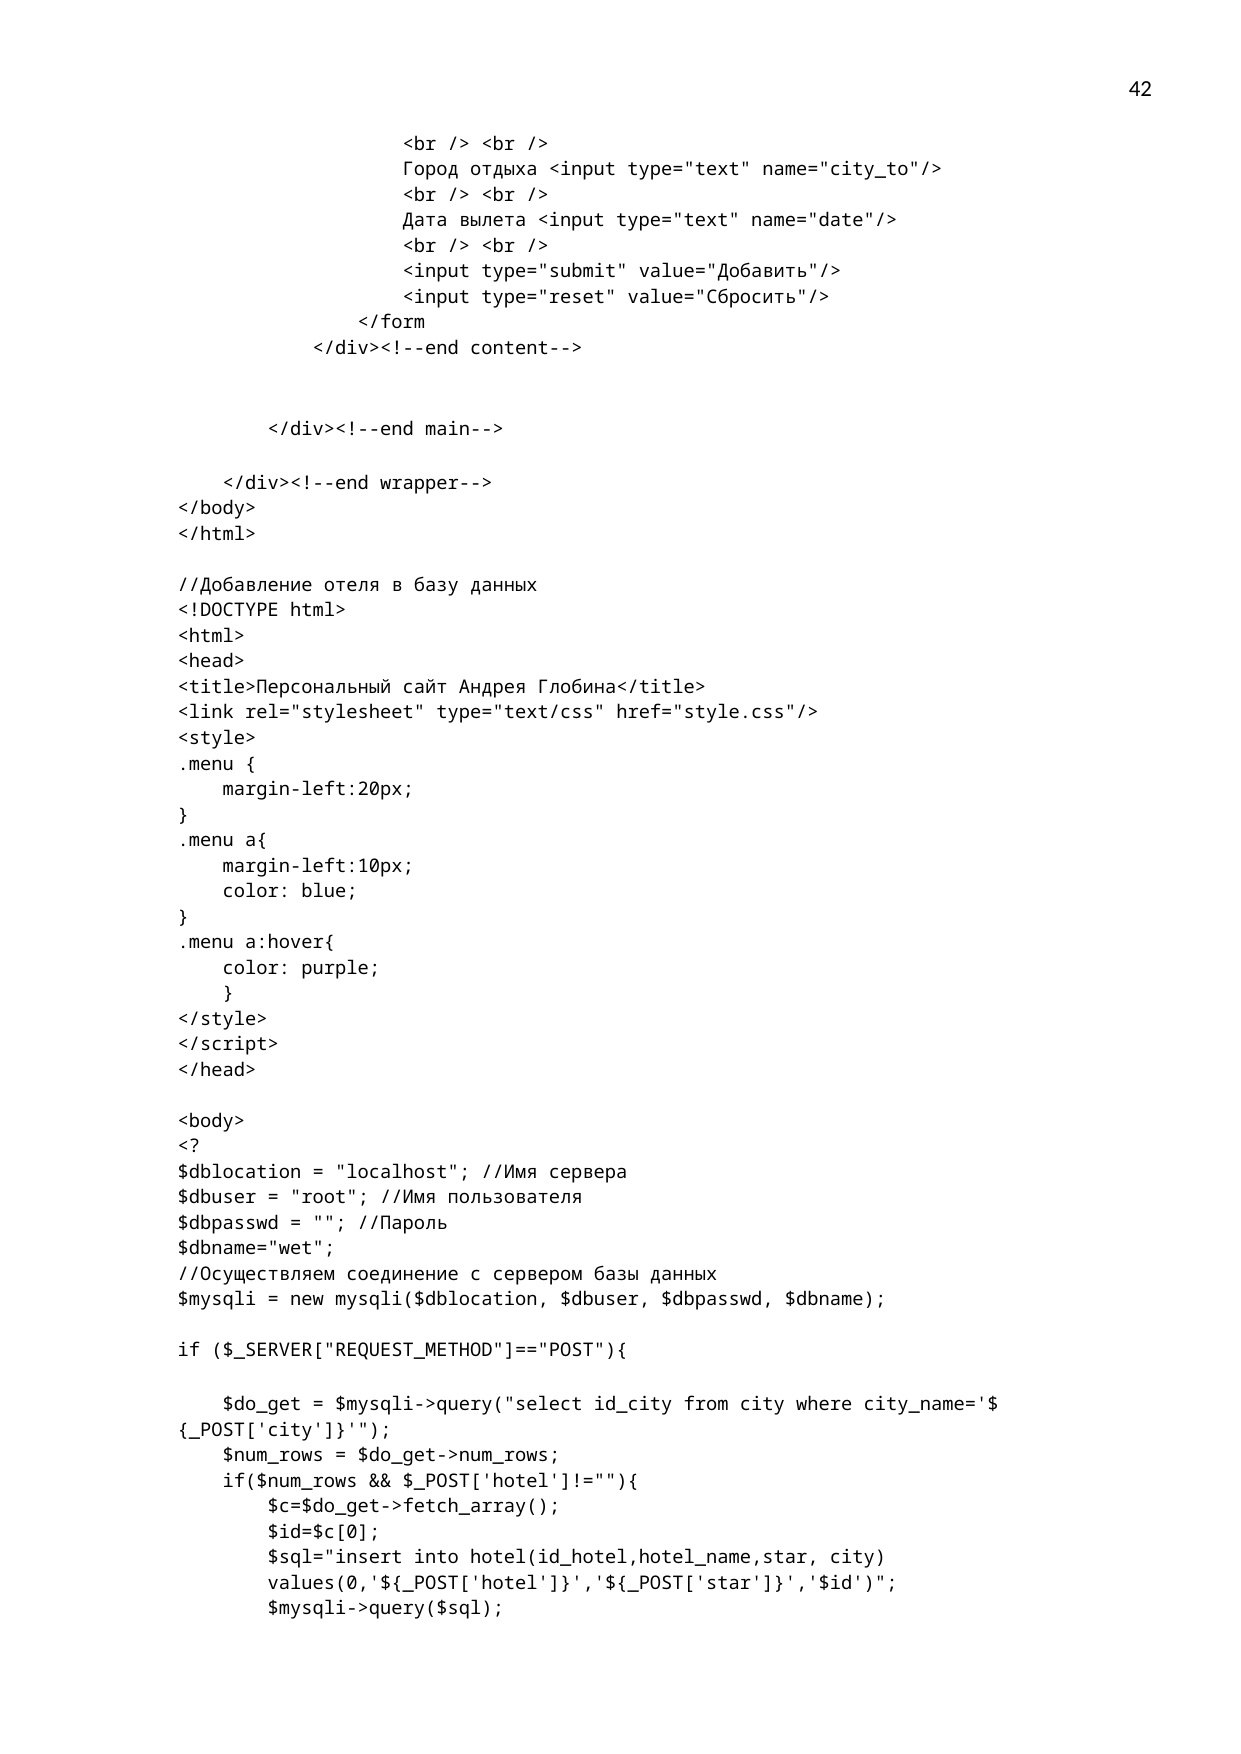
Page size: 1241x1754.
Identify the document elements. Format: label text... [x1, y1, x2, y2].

text </style> [177, 1005, 1152, 1031]
text } [177, 801, 1152, 826]
text $do_get = $mysqli->query("select id_city from city where city_name='${_POST['city']}'"); [177, 1390, 1152, 1441]
text <title>Персональный сайт Андрея Глобина</title> [177, 673, 1152, 699]
text .menu { [177, 750, 1152, 775]
text if($num_rows && $_POST['hotel']!=""){ [177, 1467, 1152, 1492]
text </head> [177, 1056, 1152, 1082]
text margin-left:10px; [177, 852, 1152, 877]
text $dbuser = "root"; //Имя пользователя [177, 1184, 1152, 1209]
text $mysqli = new mysqli($dblocation, $dbuser, $dbpasswd, $dbname); [177, 1286, 1152, 1311]
text <input type="reset" value="Сбросить"/> [177, 283, 1152, 308]
text if ($_SERVER["REQUEST_METHOD"]=="POST"){ [177, 1337, 1152, 1362]
text <html> [177, 622, 1152, 648]
text </div><!--end main--> [177, 416, 1152, 441]
text //Добавление отеля в базу данных [177, 571, 1152, 597]
text </form [177, 308, 1152, 334]
text .menu a{ [177, 826, 1152, 852]
text <br /> <br /> [177, 232, 1152, 257]
text <? [177, 1133, 1152, 1158]
text $c=$do_get->fetch_array(); [177, 1492, 1152, 1518]
text margin-left:20px; [177, 775, 1152, 801]
text $dbpasswd = ""; //Пароль [177, 1209, 1152, 1235]
text $sql="insert into hotel(id_hotel,hotel_name,star, city) [177, 1543, 1152, 1569]
text </html> [177, 520, 1152, 546]
text $dblocation = "localhost"; //Имя сервера [177, 1158, 1152, 1184]
text <link rel="stylesheet" type="text/css" href="style.css"/> [177, 699, 1152, 724]
text color: blue; [177, 877, 1152, 903]
text <br /> <br /> [177, 130, 1152, 155]
text //Осуществляем соединение с сервером базы данных [177, 1260, 1152, 1286]
text color: purple; [177, 954, 1152, 979]
text <br /> <br /> [177, 181, 1152, 206]
text <!DOCTYPE html> [177, 597, 1152, 622]
text $num_rows = $do_get->num_rows; [177, 1441, 1152, 1467]
text </script> [177, 1031, 1152, 1056]
text </body> [177, 494, 1152, 520]
text <input type="submit" value="Добавить"/> [177, 257, 1152, 283]
text <style> [177, 724, 1152, 750]
text } [177, 903, 1152, 928]
text $mysqli->query($sql); [177, 1594, 1152, 1620]
text <body> [177, 1107, 1152, 1133]
text } [177, 979, 1152, 1005]
text </div><!--end content--> [177, 334, 1152, 359]
text </div><!--end wrapper--> [177, 469, 1152, 494]
text $dbname="wet"; [177, 1235, 1152, 1260]
text <head> [177, 648, 1152, 673]
text values(0,'${_POST['hotel']}','${_POST['star']}','$id')"; [177, 1569, 1152, 1594]
text Дата вылета <input type="text" name="date"/> [177, 206, 1152, 232]
text $id=$c[0]; [177, 1518, 1152, 1543]
text .menu a:hover{ [177, 928, 1152, 954]
text Город отдыха <input type="text" name="city_to"/> [177, 155, 1152, 181]
